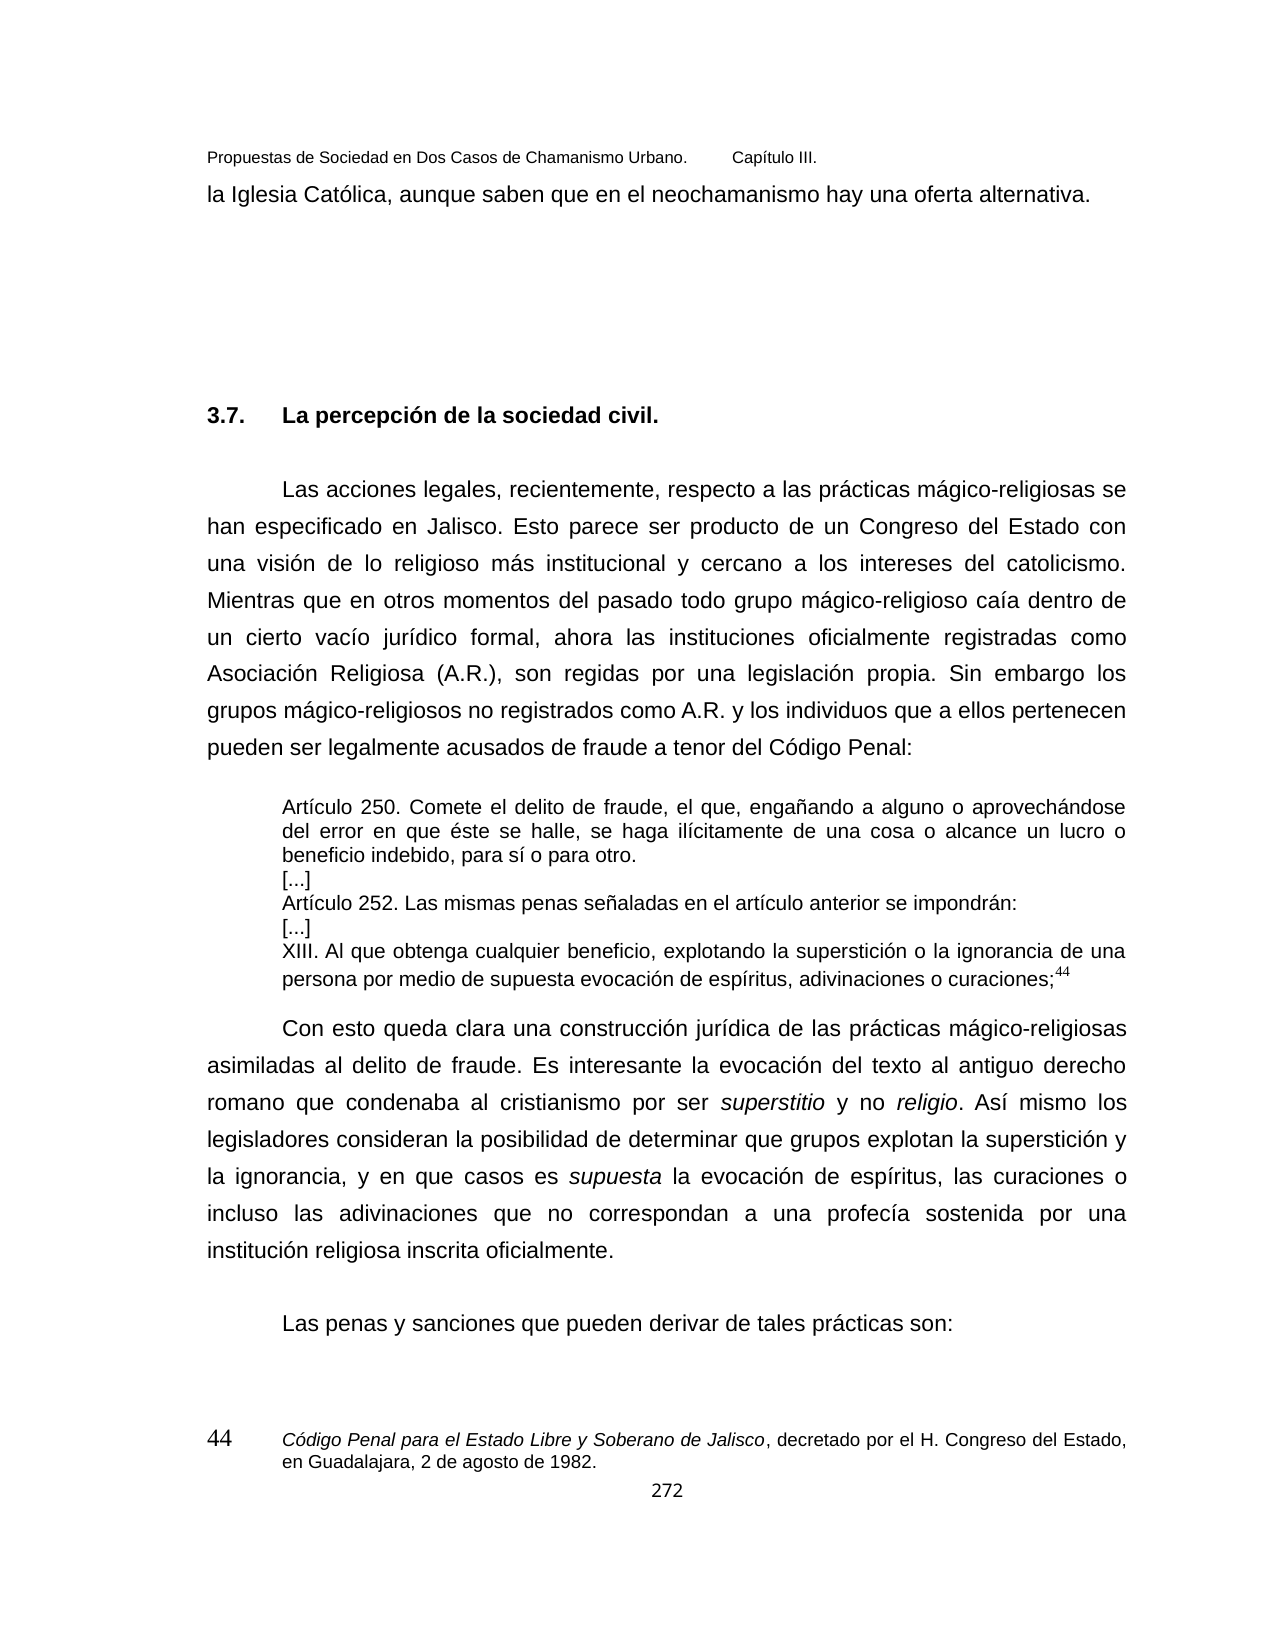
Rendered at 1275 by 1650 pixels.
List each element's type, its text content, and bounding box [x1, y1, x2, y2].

text XIII. Al que obtenga cualquier beneficio, explotando la superstición o la ignorancia de una persona por medio de supuesta evocación de espíritus, adivinaciones o curaciones; [282, 939, 1127, 991]
text [...] [282, 915, 1127, 939]
text Artículo 252. Las mismas penas señaladas en el artículo anterior se impondrán: [282, 891, 1127, 915]
text Las acciones legales, recientemente, respecto a las prácticas mágico-religiosas se han especificado en Jalisco. Esto parece ser producto de un Congreso del Estado con una visión de lo religioso más institucional y cercano a los intereses del catolicismo. Mientras que en otros momentos del pasado todo grupo mágico-religioso caía dentro de un cierto vacío jurídico formal, ahora las instituciones oficialmente registradas como Asociación Religiosa (A.R.), son regidas por una legislación propia. Sin embargo los grupos mágico-religiosos no registrados como A.R. y los individuos que a ellos pertenecen pueden ser legalmente acusados de fraude a tenor del Código Penal: [207, 476, 1127, 761]
text Con esto queda clara una construcción jurídica de las prácticas mágico-religiosas asimiladas al delito de fraude. Es interesante la evocación del texto al antiguo derecho romano que condenaba al cristianismo por ser superstitio y no religio. Así mismo los legisladores consideran la posibilidad de determinar que grupos explotan la superstición y la ignorancia, y en que casos es supuesta la evocación de espíritus, las curaciones o incluso las adivinaciones que no correspondan a una profecía sostenida por una institución religiosa inscrita oficialmente. [207, 1015, 1127, 1263]
text 3.7. La percepción de la sociedad civil. [207, 402, 1127, 429]
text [207, 181, 1127, 207]
text Artículo 250. Comete el delito de fraude, el que, engañando a alguno o aprovechándose del error en que éste se halle, se haga ilícitamente de una cosa o alcance un lucro o beneficio indebido, para sí o para otro. [282, 795, 1127, 867]
text Las penas y sanciones que pueden derivar de tales prácticas son: [207, 1310, 1127, 1337]
text [...] [282, 867, 1127, 891]
